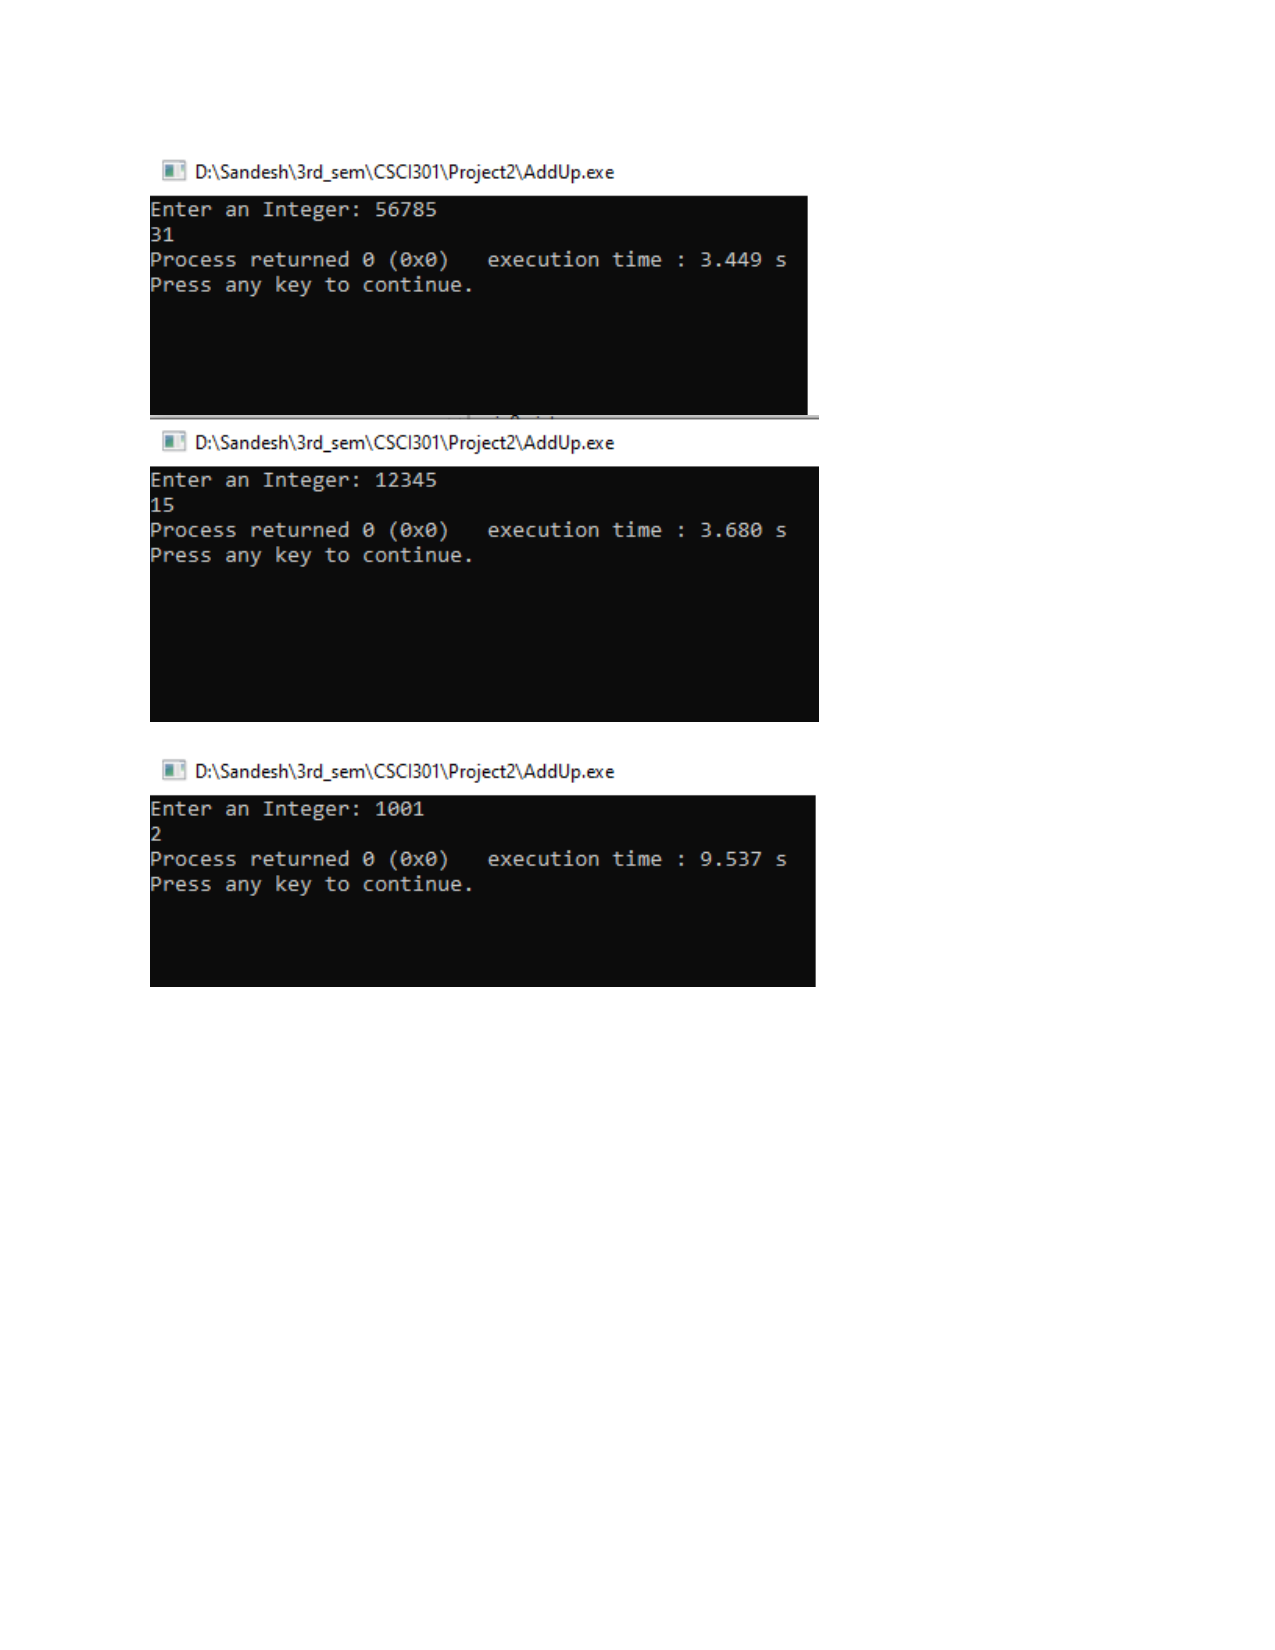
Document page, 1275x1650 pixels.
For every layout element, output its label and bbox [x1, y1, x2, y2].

picture [150, 750, 816, 987]
picture [150, 150, 819, 722]
